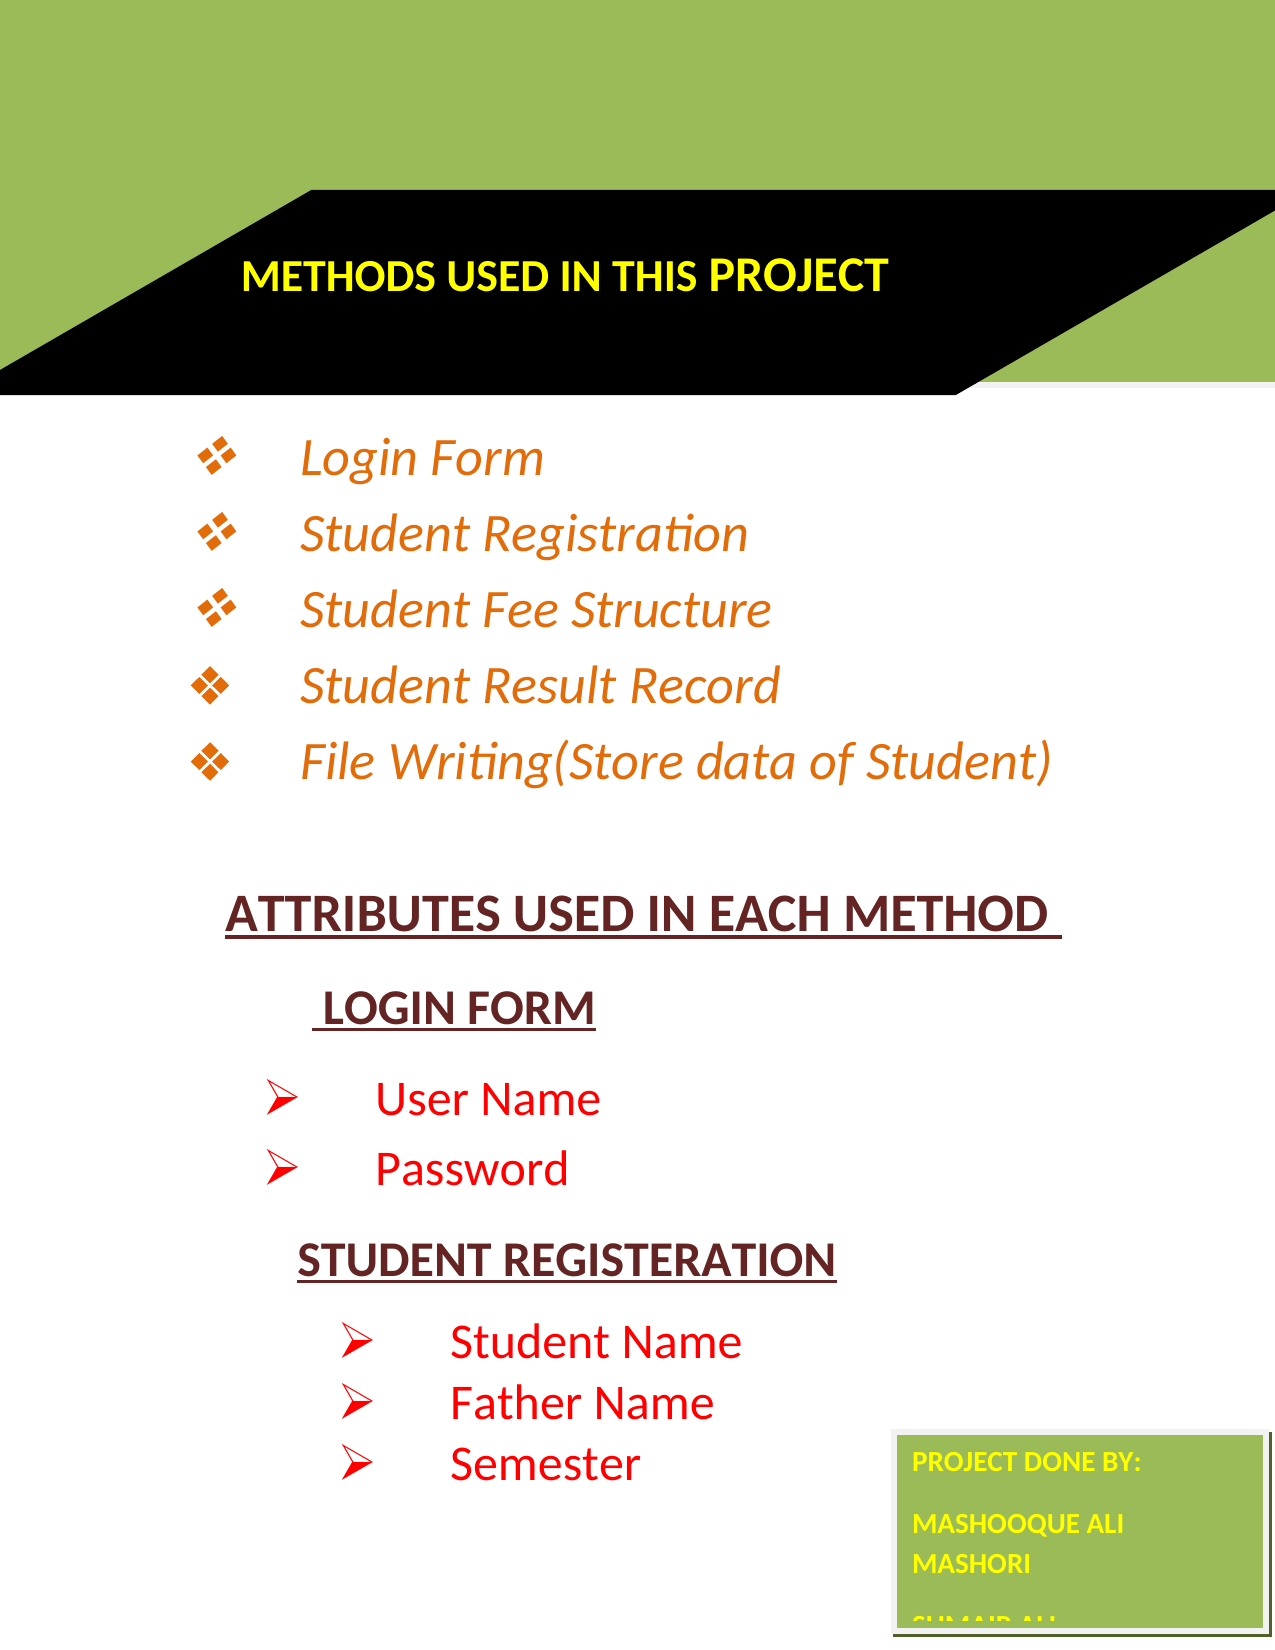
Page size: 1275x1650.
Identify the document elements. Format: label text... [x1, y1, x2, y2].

list Semester [337, 1432, 891, 1493]
list Student Fee Structure [187, 575, 1125, 641]
list Student Result Record [187, 651, 1125, 717]
list Student Name [337, 1310, 1125, 1371]
text LOGIN FORM [300, 976, 1125, 1037]
list Student Registration [187, 499, 1125, 565]
list Login Form [187, 423, 1125, 489]
list Father Name [337, 1371, 1125, 1432]
list ATTRIBUTES USED IN EACH METHOD [225, 879, 1125, 945]
list User Name [262, 1067, 1125, 1128]
text STUDENT REGISTERATION [150, 1228, 1125, 1289]
list Password [262, 1137, 1125, 1198]
list File Writing(Store data of Student) [187, 727, 1125, 793]
